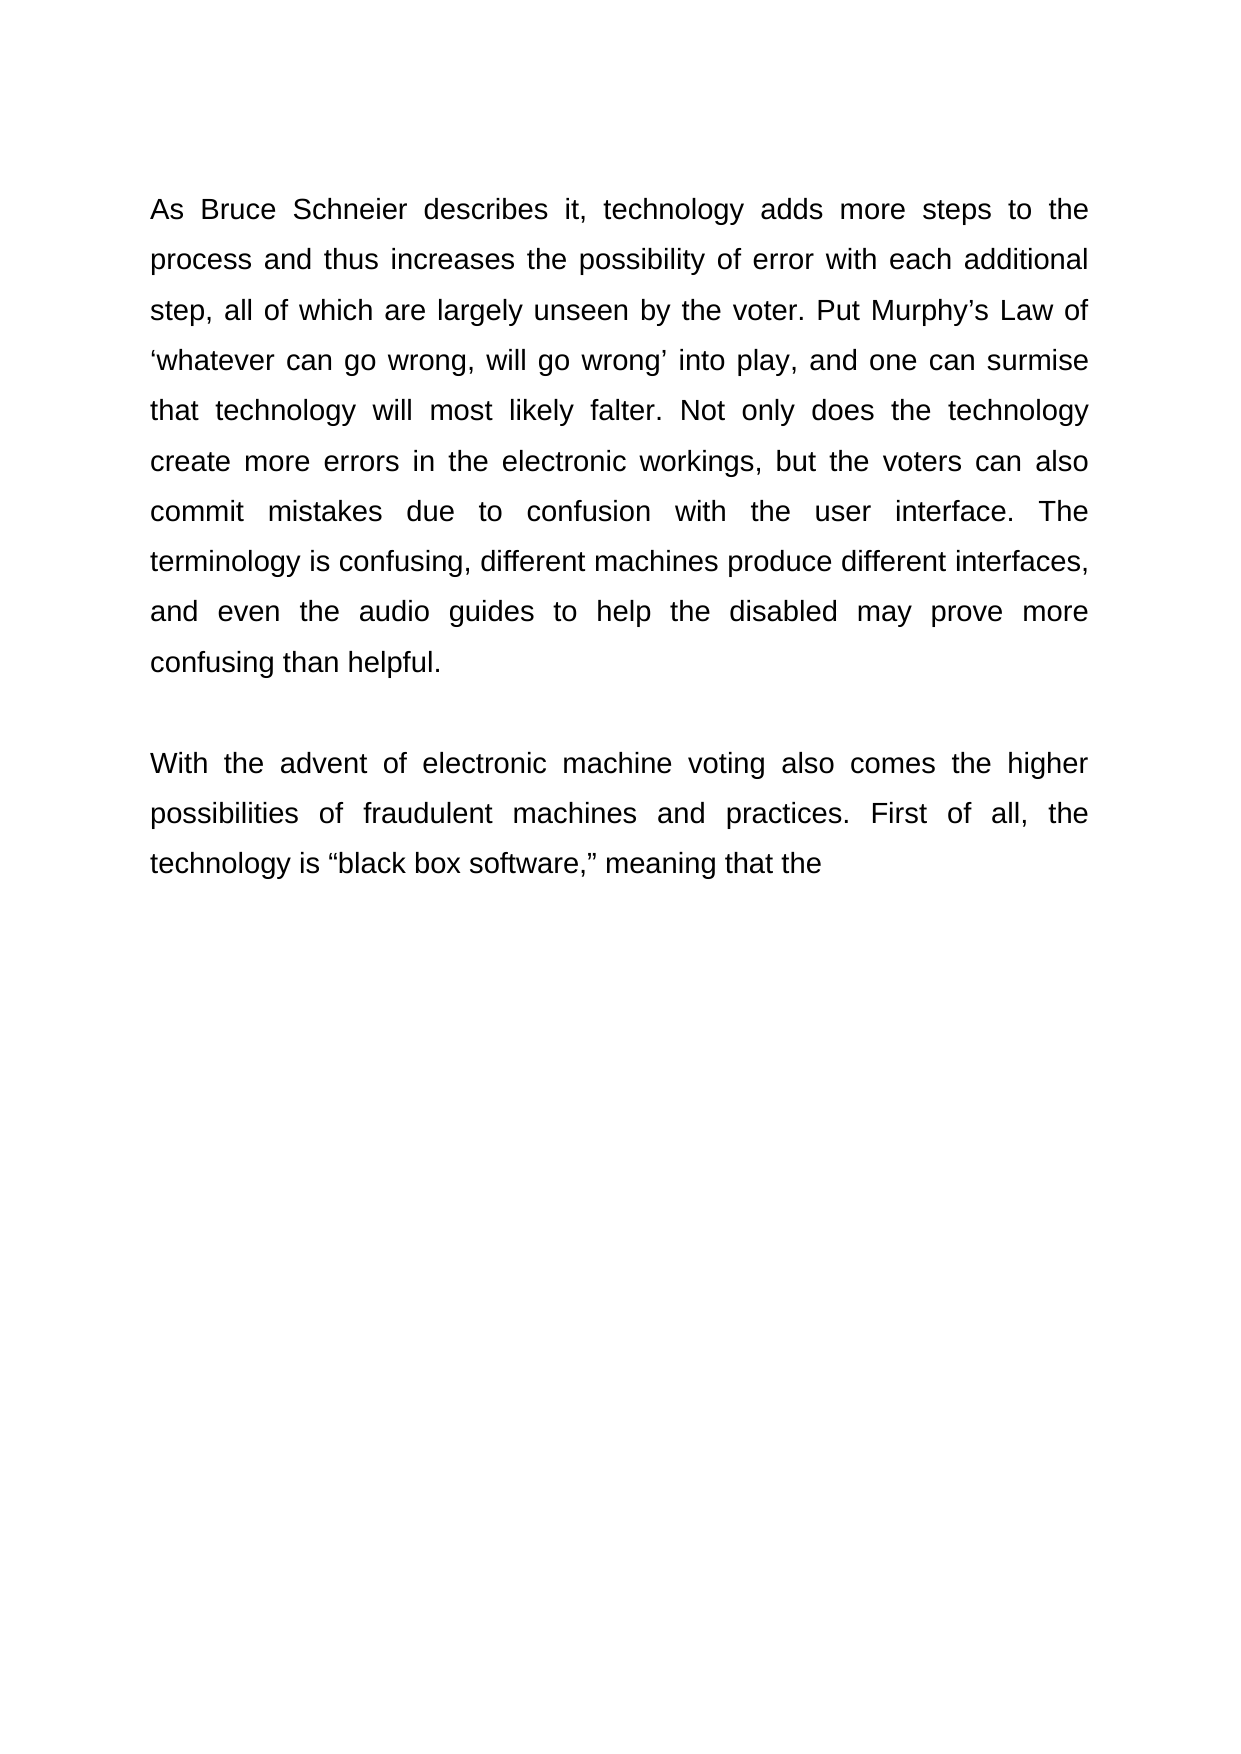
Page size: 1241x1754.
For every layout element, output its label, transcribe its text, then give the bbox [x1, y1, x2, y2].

text With the advent of electronic machine voting also comes the higher possibilities of fraudulent machines and practices. First of all, the technology is “black box software,” meaning that the [150, 746, 1090, 880]
text As Bruce Schneier describes it, technology adds more steps to the process and thus increases the possibility of error with each additional step, all of which are largely unseen by the voter. Put Murphy’s Law of ‘whatever can go wrong, will go wrong’ into play, and one can surmise that technology will most likely falter. Not only does the technology create more errors in the electronic workings, but the voters can also commit mistakes due to confusion with the user interface. The terminology is confusing, different machines produce different interfaces, and even the audio guides to help the disabled may prove more confusing than helpful. [150, 192, 1090, 678]
